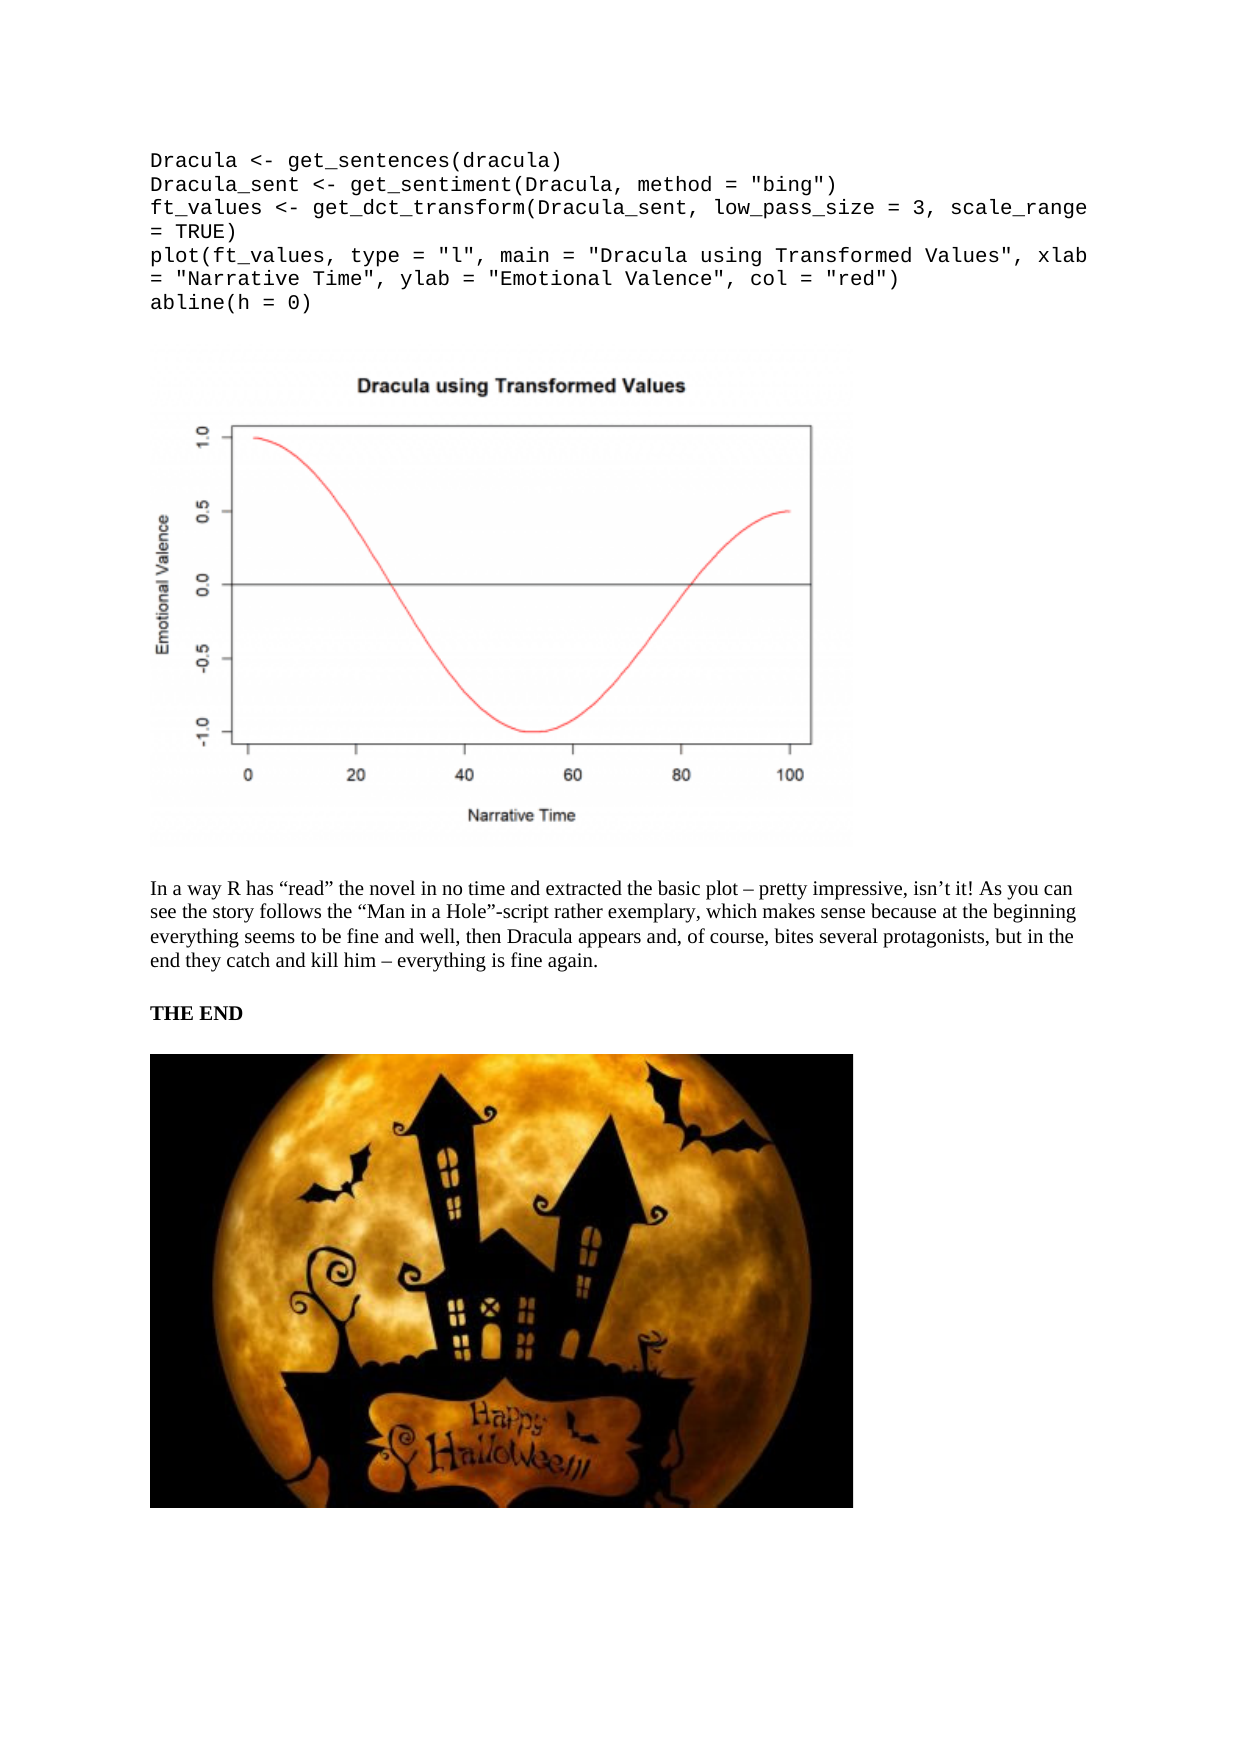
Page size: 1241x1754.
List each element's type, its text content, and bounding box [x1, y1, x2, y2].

picture [150, 344, 854, 847]
text Dracula_sent <- get_sentiment(Dracula, method = "bing") [150, 174, 1090, 197]
text plot(ft_values, type = "l", main = "Dracula using Transformed Values", xlab = "Narrative Time", ylab = "Emotional Valence", col = "red") [150, 244, 1090, 292]
text abline(h = 0) [150, 292, 1090, 316]
text In a way R has “read” the novel in no time and extracted the basic plot – pretty impressive, isn’t it! As you can see the story follows the “Man in a Hole”-script rather exemplary, which makes sense because at the beginning everything seems to be fine and well, then Dracula appears and, of course, bites several protagonists, but in the end they catch and kill him – everything is fine again. [150, 875, 1090, 972]
text Dracula <- get_sentences(dracula) [150, 150, 1090, 174]
text ft_values <- get_dct_transform(Dracula_sent, low_pass_size = 3, scale_range = TRUE) [150, 197, 1090, 244]
text THE END [150, 1001, 1090, 1025]
picture [150, 1054, 854, 1508]
